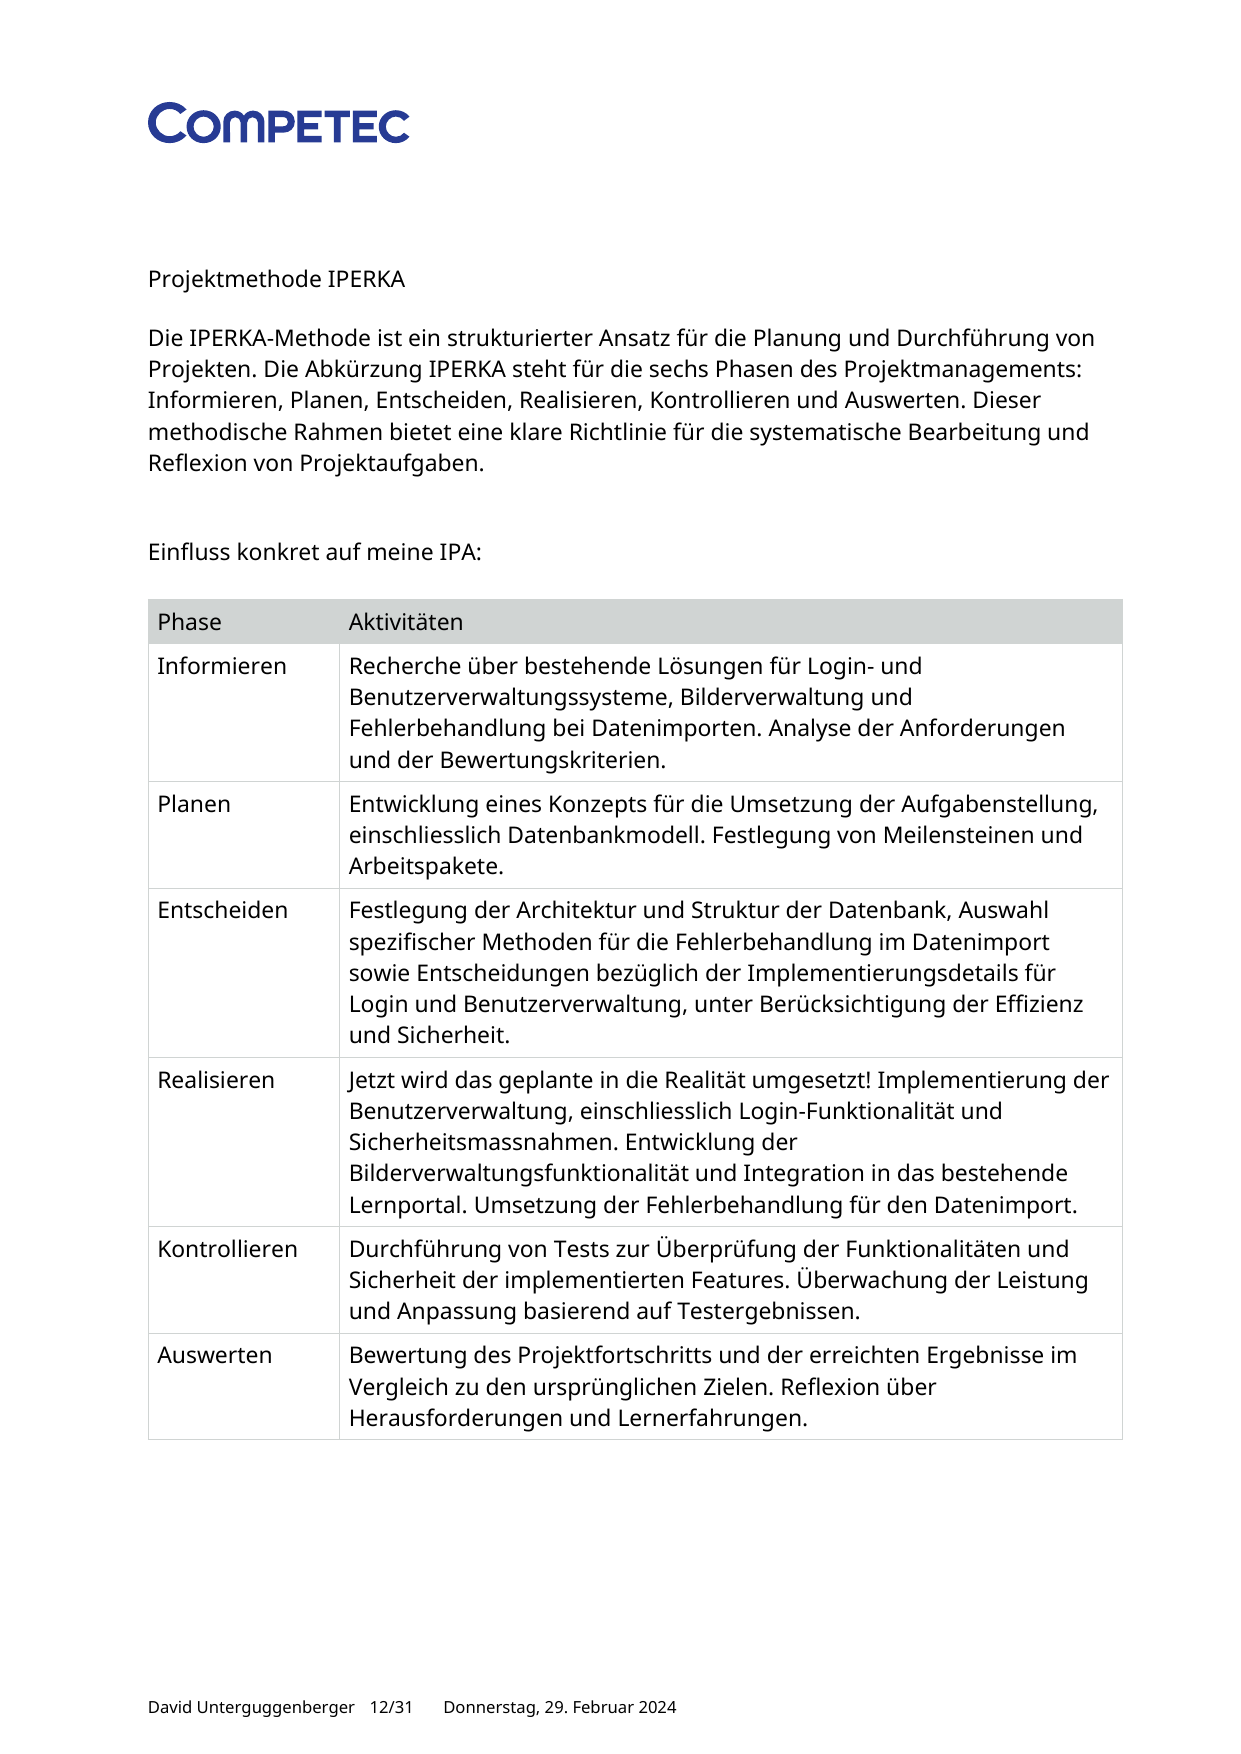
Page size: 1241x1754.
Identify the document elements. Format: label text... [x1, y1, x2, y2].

table_cell Recherche über bestehende Lösungen für Login- und Benutzerverwaltungssysteme, Bilderverwaltung und Fehlerbehandlung bei Datenimporten. Analyse der Anforderungen und der Bewertungskriterien. [340, 644, 1122, 781]
table_cell Bewertung des Projektfortschritts und der erreichten Ergebnisse im Vergleich zu den ursprünglichen Zielen. Reflexion über Herausforderungen und Lernerfahrungen. [340, 1334, 1122, 1439]
text Die IPERKA-Methode ist ein strukturierter Ansatz für die Planung und Durchführung von Projekten. Die Abkürzung IPERKA steht für die sechs Phasen des Projektmanagements: Informieren, Planen, Entscheiden, Realisieren, Kontrollieren und Auswerten. Dieser methodische Rahmen bietet eine klare Richtlinie für die systematische Bearbeitung und Reflexion von Projektaufgaben. [148, 322, 1122, 478]
table_cell Auswerten [149, 1334, 339, 1439]
table_cell Realisieren [149, 1058, 339, 1226]
subtitle Einfluss konkret auf meine IPA: [148, 536, 1122, 567]
table_cell Informieren [149, 644, 339, 781]
table_cell Jetzt wird das geplante in die Realität umgesetzt! Implementierung der Benutzerverwaltung, einschliesslich Login-Funktionalität und Sicherheitsmassnahmen. Entwicklung der Bilderverwaltungsfunktionalität und Integration in das bestehende Lernportal. Umsetzung der Fehlerbehandlung für den Datenimport. [340, 1058, 1122, 1226]
table_cell Kontrollieren [149, 1227, 339, 1332]
table_cell Durchführung von Tests zur Überprüfung der Funktionalitäten und Sicherheit der implementierten Features. Überwachung der Leistung und Anpassung basierend auf Testergebnissen. [340, 1227, 1122, 1332]
table_header Phase [149, 600, 339, 643]
table_cell Entscheiden [149, 889, 339, 1057]
table_header Aktivitäten [340, 600, 1122, 643]
subtitle Projektmethode IPERKA [148, 263, 1122, 294]
table_cell Entwicklung eines Konzepts für die Umsetzung der Aufgabenstellung, einschliesslich Datenbankmodell. Festlegung von Meilensteinen und Arbeitspakete. [340, 782, 1122, 887]
table_cell Planen [149, 782, 339, 887]
table_cell Festlegung der Architektur und Struktur der Datenbank, Auswahl spezifischer Methoden für die Fehlerbehandlung im Datenimport sowie Entscheidungen bezüglich der Implementierungsdetails für Login und Benutzerverwaltung, unter Berücksichtigung der Effizienz und Sicherheit. [340, 889, 1122, 1057]
